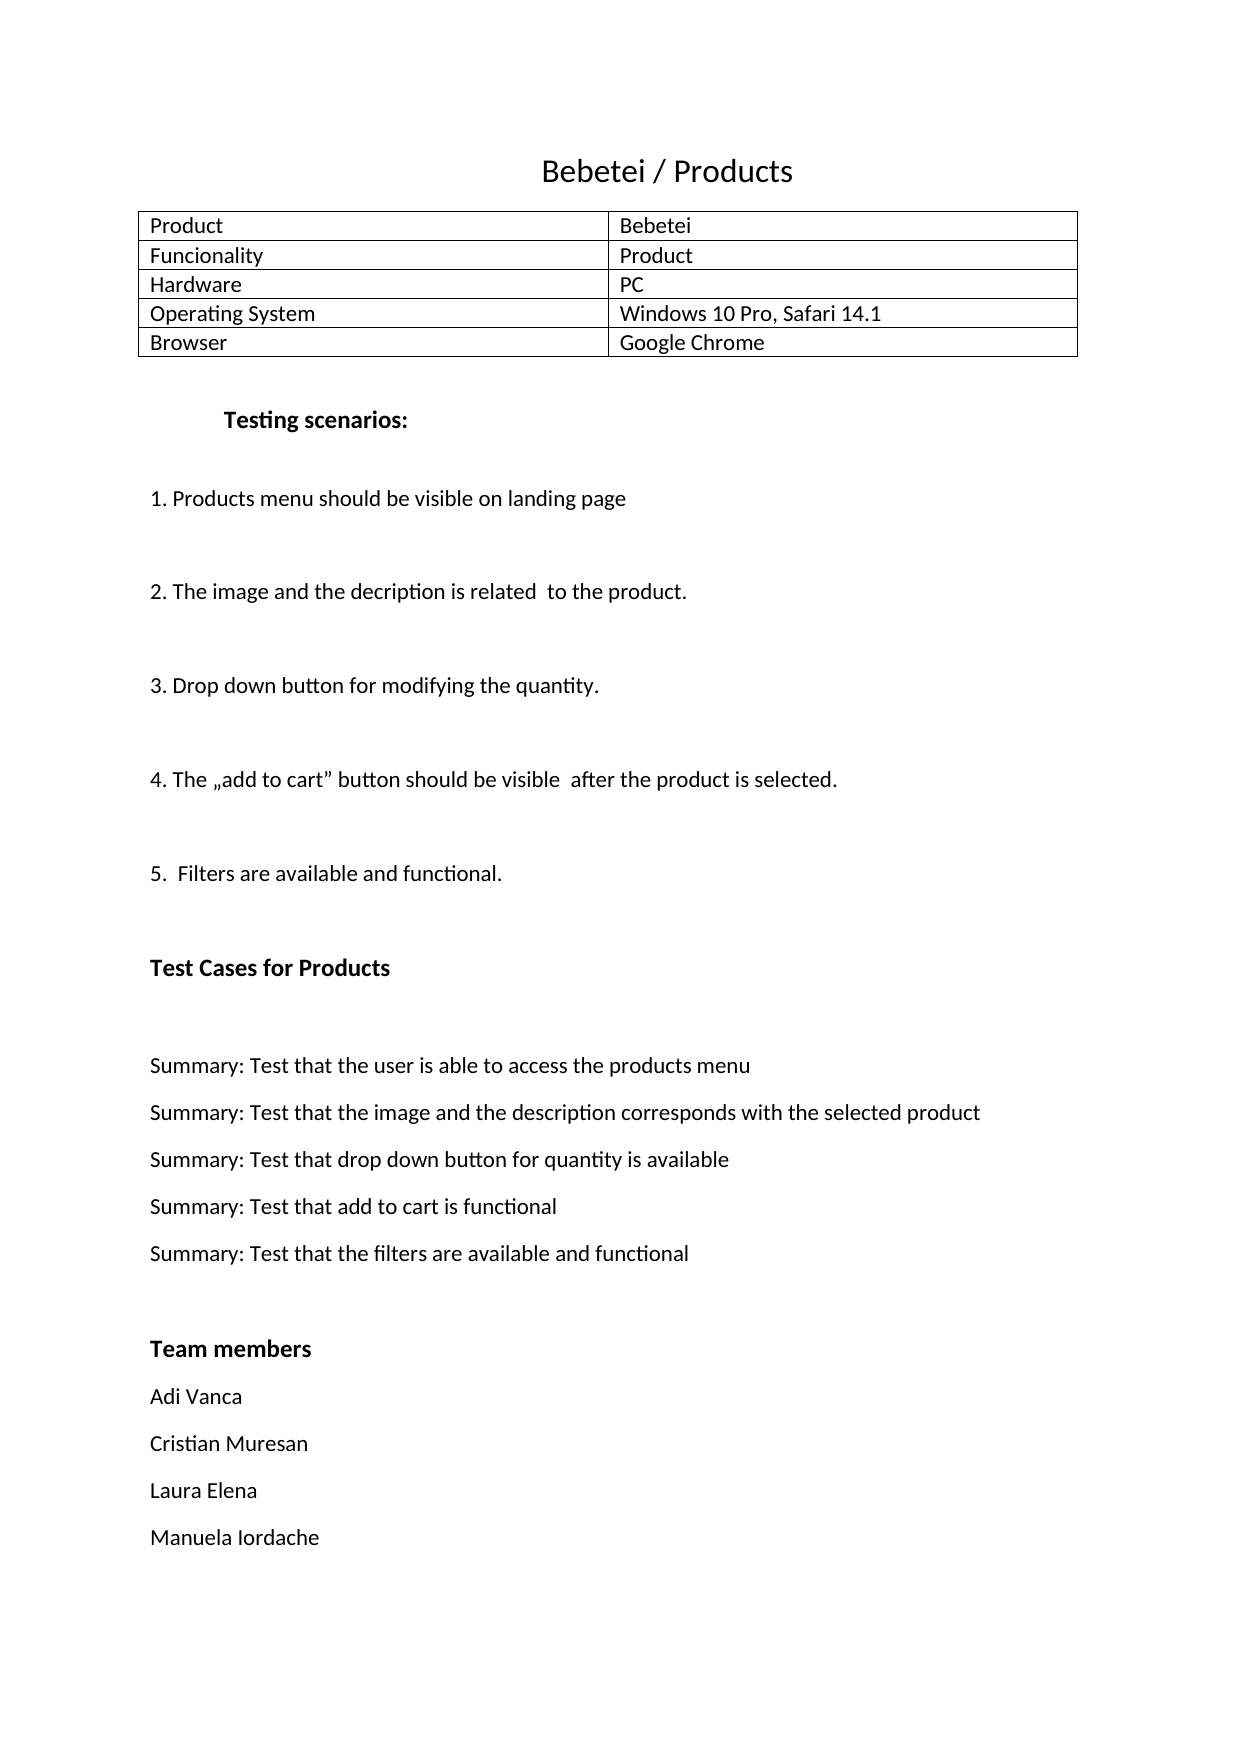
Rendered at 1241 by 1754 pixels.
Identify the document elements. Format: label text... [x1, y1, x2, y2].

table_cell Funcionality [139, 241, 608, 269]
text Laura Elena [150, 1476, 1090, 1504]
table_cell PC [609, 270, 1077, 298]
table_header Bebetei [609, 212, 1077, 240]
table_header Product [139, 212, 608, 240]
table_cell Google Chrome [609, 328, 1077, 356]
text Bebetei / Products [150, 150, 1090, 191]
text 5. Filters are available and functional. [150, 859, 1090, 887]
table_cell Windows 10 Pro, Safari 14.1 [609, 299, 1077, 327]
text Manuela Iordache [150, 1523, 1090, 1551]
table_cell Operating System [139, 299, 608, 327]
text Summary: Test that the user is able to access the products menu [150, 1052, 1090, 1079]
table_cell Hardware [139, 270, 608, 298]
text 3. Drop down button for modifying the quantity. [150, 671, 1090, 699]
text 2. The image and the decription is related to the product. [150, 577, 1090, 605]
subtitle Testing scenarios: [224, 404, 1090, 434]
text Summary: Test that the image and the description corresponds with the selected product [150, 1098, 1090, 1126]
text Summary: Test that add to cart is functional [150, 1192, 1090, 1220]
text Team members [150, 1333, 1090, 1363]
text Adi Vanca [150, 1382, 1090, 1410]
text Test Cases for Products [150, 952, 1090, 983]
table_cell Product [609, 241, 1077, 269]
text 4. The „add to cart” button should be visible after the product is selected. [150, 765, 1090, 793]
text Summary: Test that drop down button for quantity is available [150, 1145, 1090, 1173]
text Cristian Muresan [150, 1429, 1090, 1457]
table_cell Browser [139, 328, 608, 356]
text Summary: Test that the filters are available and functional [150, 1239, 1090, 1267]
text 1. Products menu should be visible on landing page [150, 484, 1090, 512]
